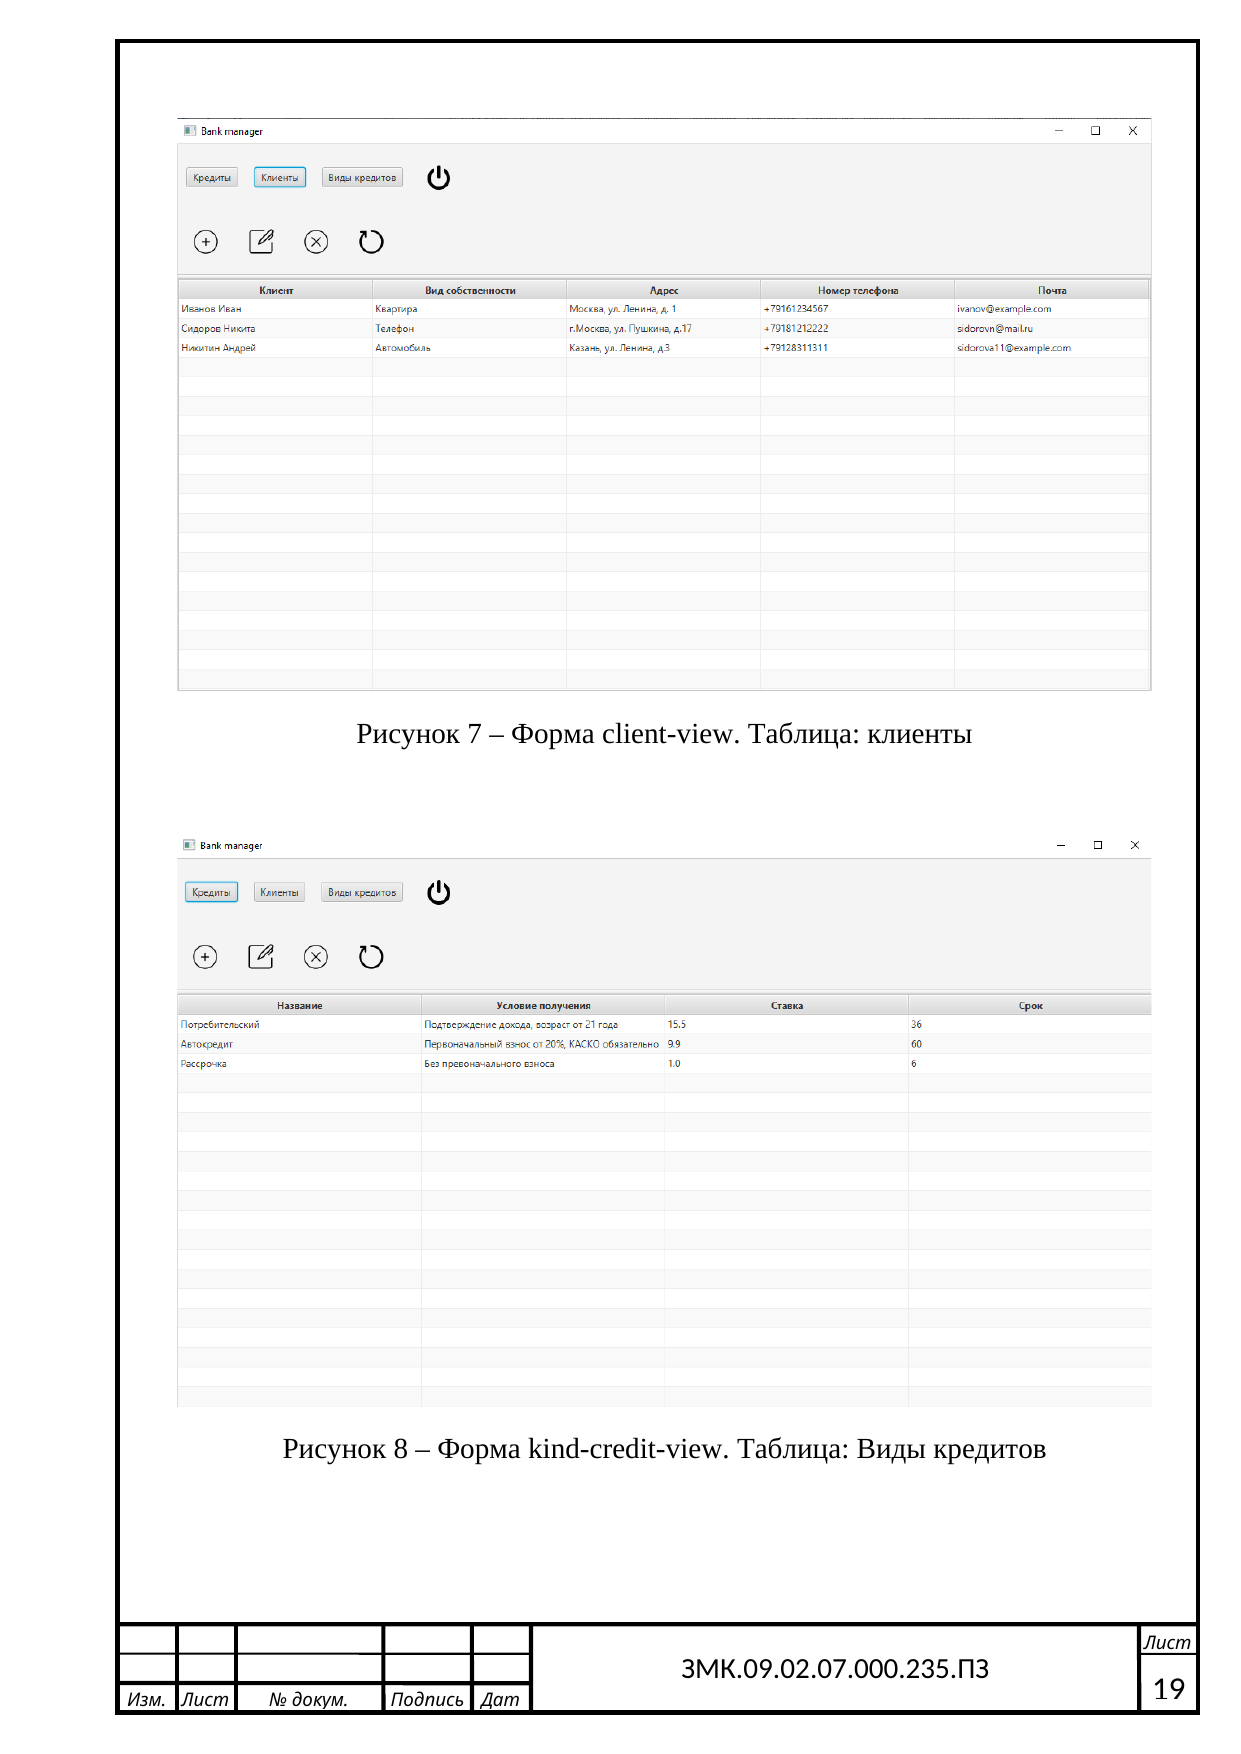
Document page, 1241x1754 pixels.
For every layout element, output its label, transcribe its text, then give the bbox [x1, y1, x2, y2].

text Рисунок 7 – Форма client-view. Таблица: клиенты [177, 716, 1152, 749]
picture [177, 118, 1152, 691]
picture [177, 834, 1152, 1407]
text Рисунок 8 – Форма kind-credit-view. Таблица: Виды кредитов [177, 1431, 1152, 1465]
